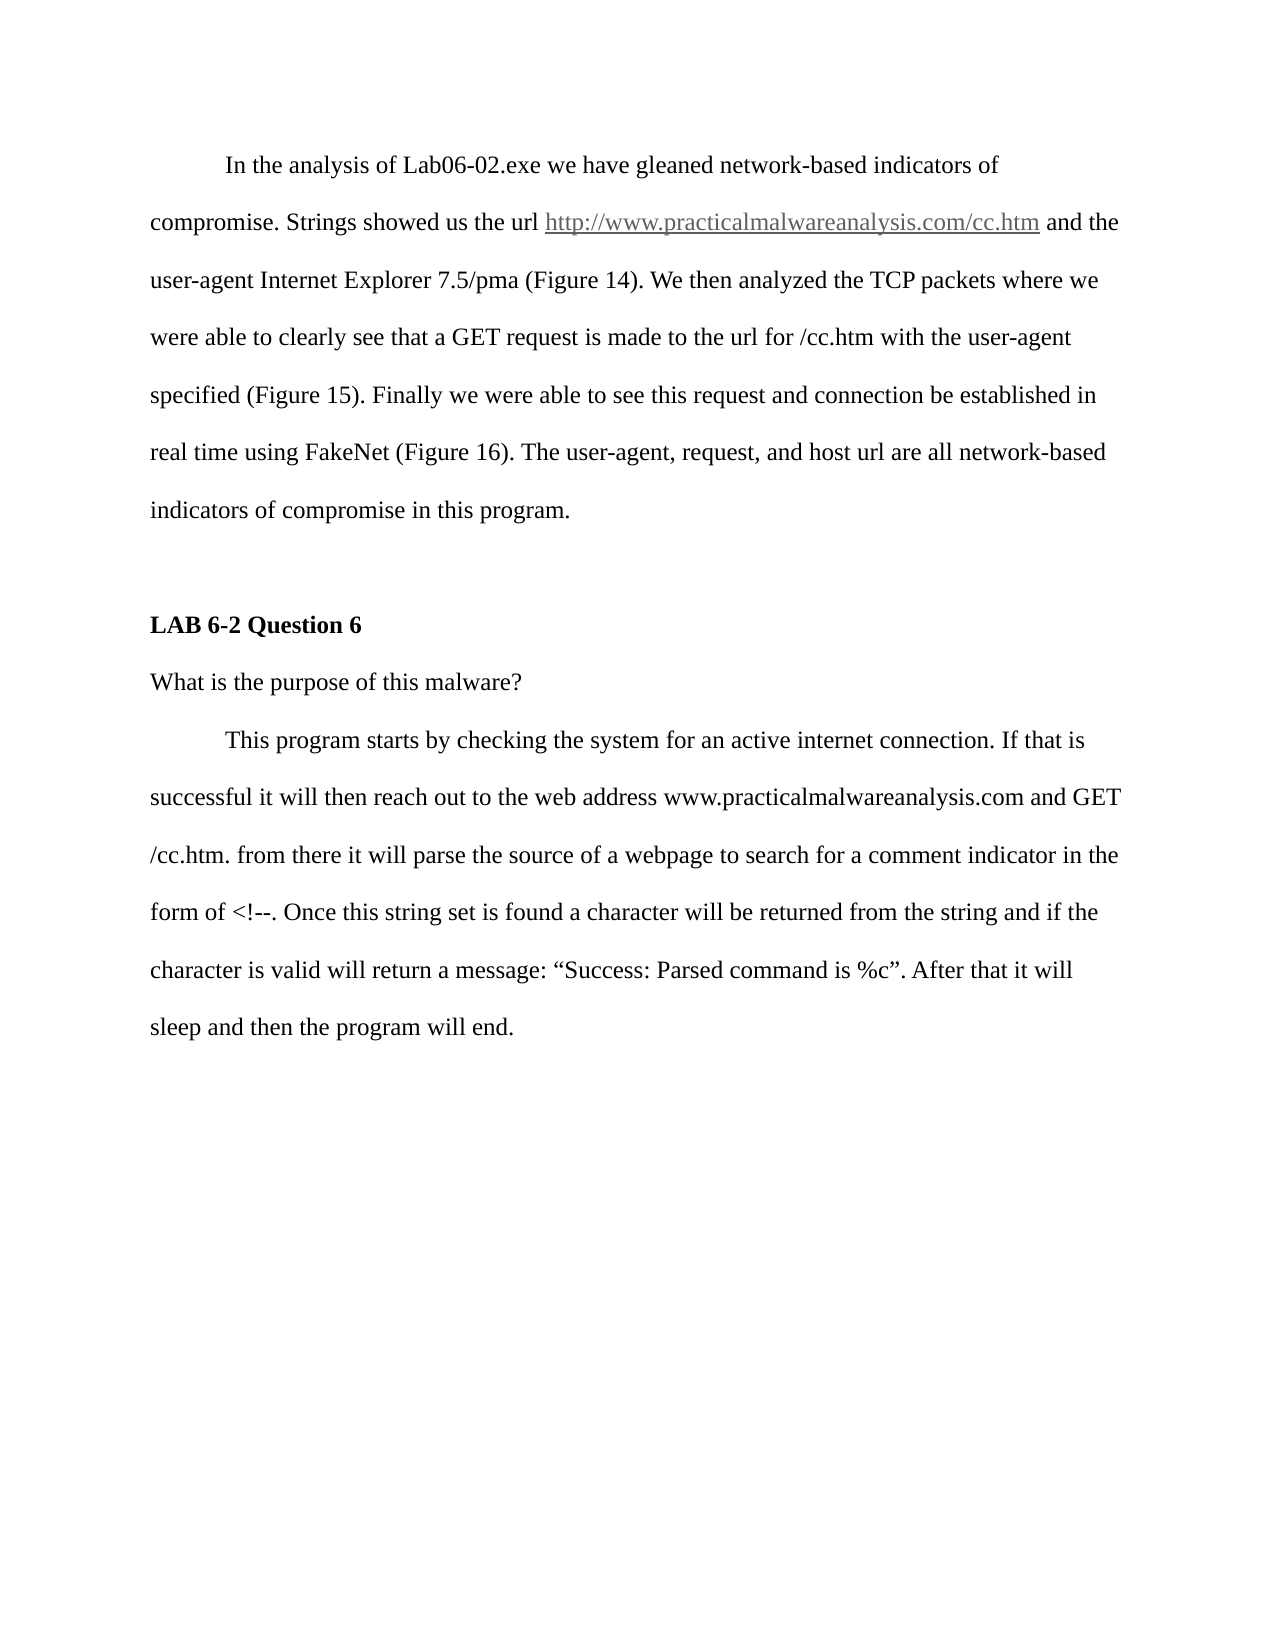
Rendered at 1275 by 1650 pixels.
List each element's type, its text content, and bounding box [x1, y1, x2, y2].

subtitle LAB 6-2 Question 6 [150, 610, 1125, 639]
text What is the purpose of this malware? [150, 667, 1125, 696]
text This program starts by checking the system for an active internet connection. If that is successful it will then reach out to the web address www.practicalmalwareanalysis.com and GET /cc.htm. from there it will parse the source of a webpage to search for a comment indicator in the form of <!--. Once this string set is found a character will be returned from the string and if the character is valid will return a message: “Success: Parsed command is %c”. After that it will sleep and then the program will end. [150, 725, 1125, 1041]
text In the analysis of Lab06-02.exe we have gleaned network-based indicators of compromise. Strings showed us the url http://www.practicalmalwareanalysis.com/cc.htm and the user-agent Internet Explorer 7.5/pma (Figure 14). We then analyzed the TCP packets where we were able to clearly see that a GET request is made to the url for /cc.htm with the user-agent specified (Figure 15). Finally we were able to see this request and connection be established in real time using FakeNet (Figure 16). The user-agent, request, and host url are all network-based indicators of compromise in this program. [150, 150, 1125, 524]
